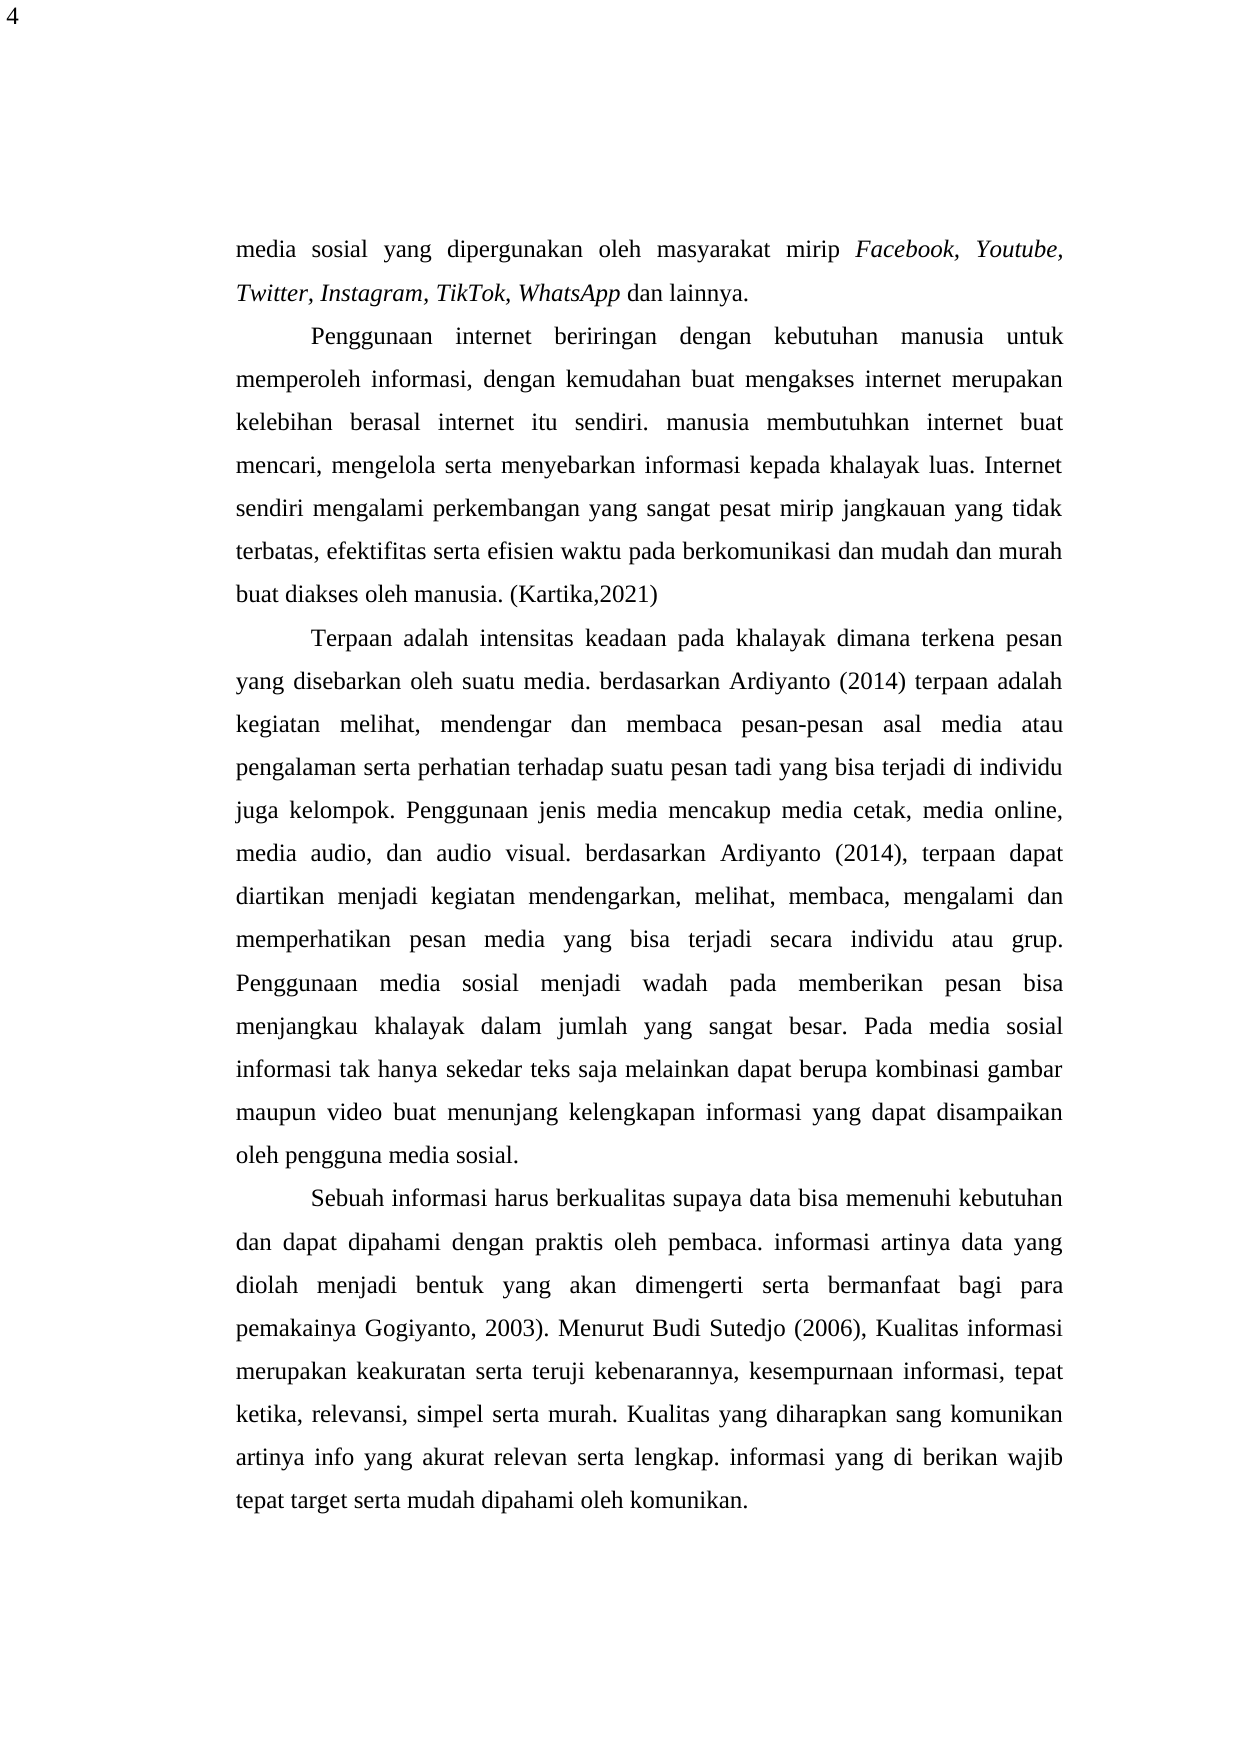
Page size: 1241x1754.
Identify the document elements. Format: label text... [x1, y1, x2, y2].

text media sosial yang dipergunakan oleh masyarakat mirip Facebook, Youtube, Twitter, Instagram, TikTok, WhatsApp dan lainnya. [236, 234, 1064, 306]
text Terpaan adalah intensitas keadaan pada khalayak dimana terkena pesan yang disebarkan oleh suatu media. berdasarkan Ardiyanto (2014) terpaan adalah kegiatan melihat, mendengar dan membaca pesan-pesan asal media atau pengalaman serta perhatian terhadap suatu pesan tadi yang bisa terjadi di individu juga kelompok. Penggunaan jenis media mencakup media cetak, media online, media audio, dan audio visual. berdasarkan Ardiyanto (2014), terpaan dapat diartikan menjadi kegiatan mendengarkan, melihat, membaca, mengalami dan memperhatikan pesan media yang bisa terjadi secara individu atau grup. Penggunaan media sosial menjadi wadah pada memberikan pesan bisa menjangkau khalayak dalam jumlah yang sangat besar. Pada media sosial informasi tak hanya sekedar teks saja melainkan dapat berupa kombinasi gambar maupun video buat menunjang kelengkapan informasi yang dapat disampaikan oleh pengguna media sosial. [236, 623, 1063, 1169]
text Sebuah informasi harus berkualitas supaya data bisa memenuhi kebutuhan dan dapat dipahami dengan praktis oleh pembaca. informasi artinya data yang diolah menjadi bentuk yang akan dimengerti serta bermanfaat bagi para pemakainya Gogiyanto, 2003). Menurut Budi Sutedjo (2006), Kualitas informasi merupakan keakuratan serta teruji kebenarannya, kesempurnaan informasi, tepat ketika, relevansi, simpel serta murah. Kualitas yang diharapkan sang komunikan artinya info yang akurat relevan serta lengkap. informasi yang di berikan wajib tepat target serta mudah dipahami oleh komunikan. [236, 1183, 1063, 1514]
text Penggunaan internet beriringan dengan kebutuhan manusia untuk memperoleh informasi, dengan kemudahan buat mengakses internet merupakan kelebihan berasal internet itu sendiri. manusia membutuhkan internet buat mencari, mengelola serta menyebarkan informasi kepada khalayak luas. Internet sendiri mengalami perkembangan yang sangat pesat mirip jangkauan yang tidak terbatas, efektifitas serta efisien waktu pada berkomunikasi dan mudah dan murah buat diakses oleh manusia. (Kartika,2021) [236, 321, 1063, 608]
